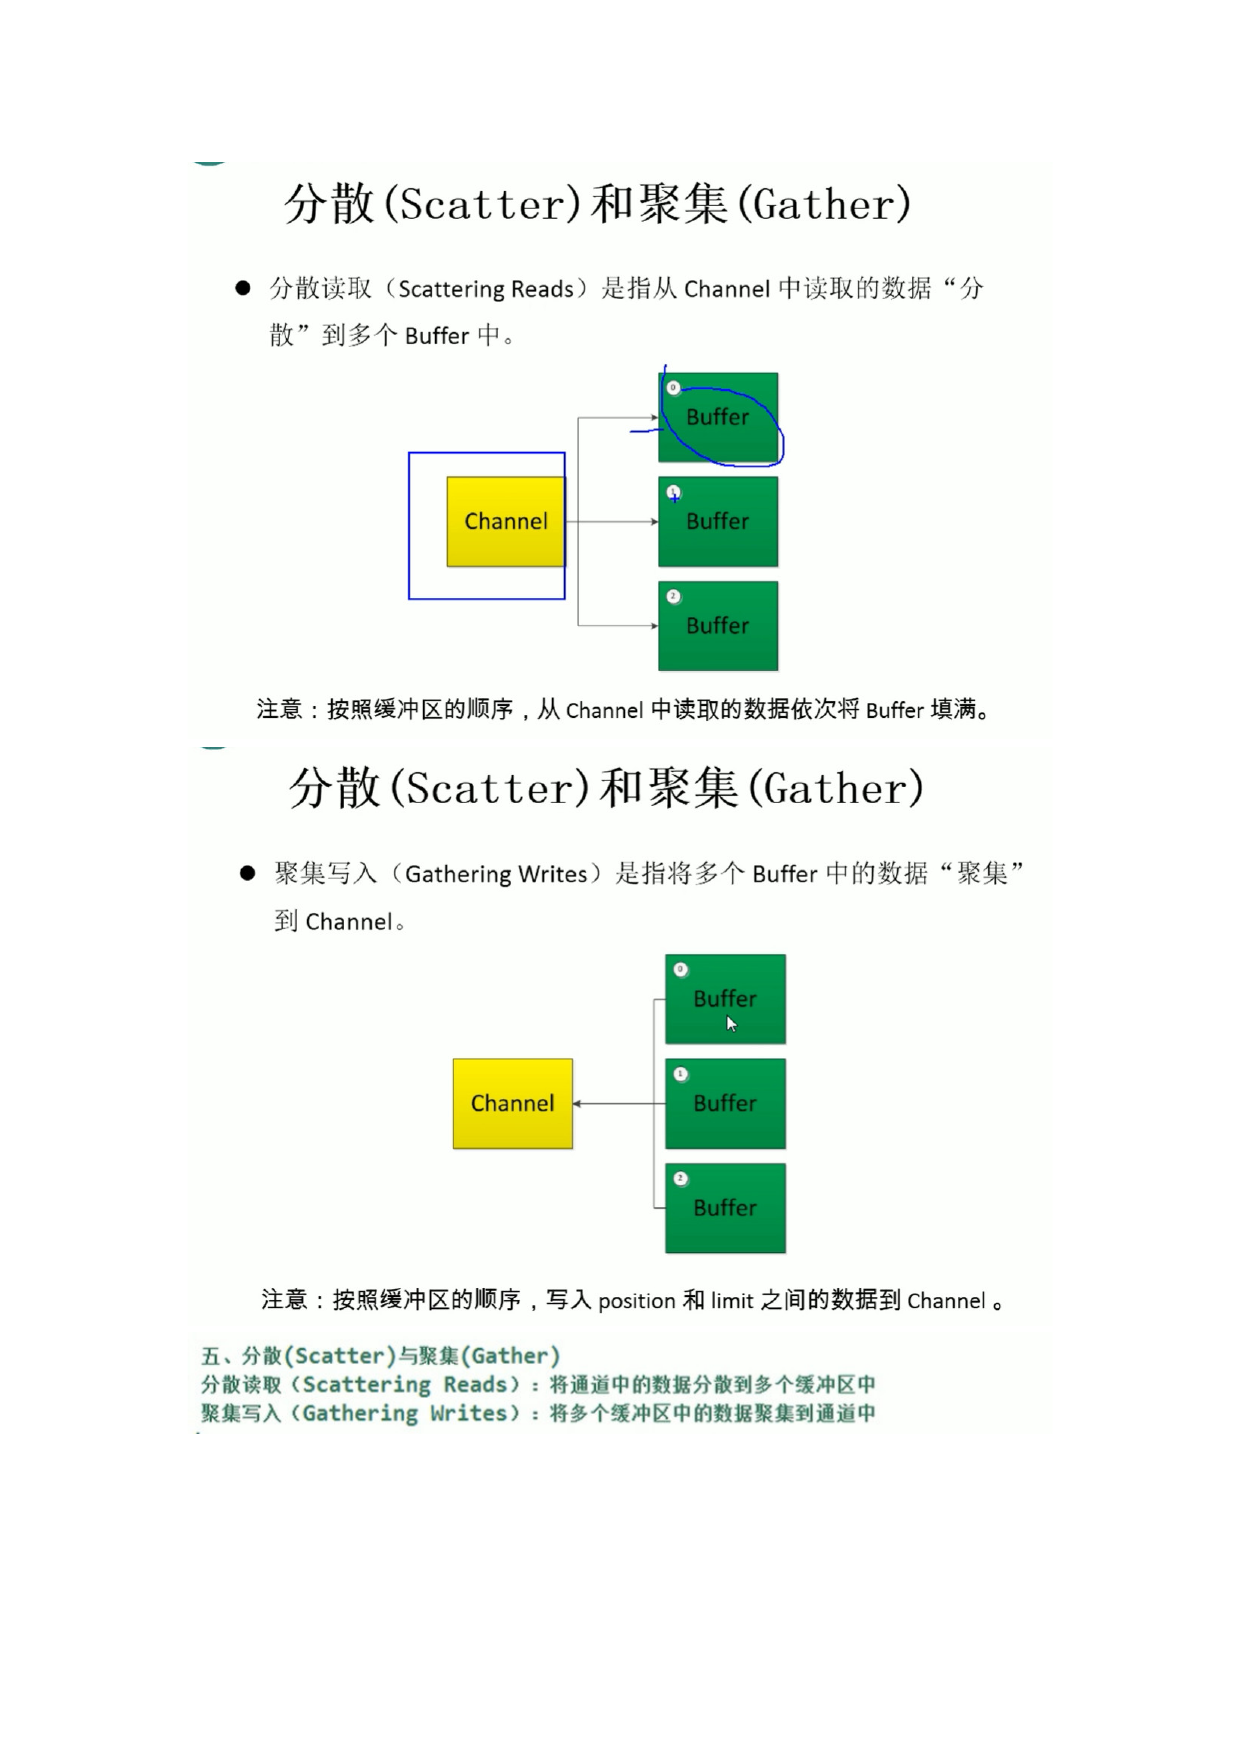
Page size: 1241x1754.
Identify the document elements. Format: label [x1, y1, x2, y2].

picture [187, 162, 1053, 739]
picture [187, 1332, 1053, 1434]
picture [187, 747, 1053, 1326]
